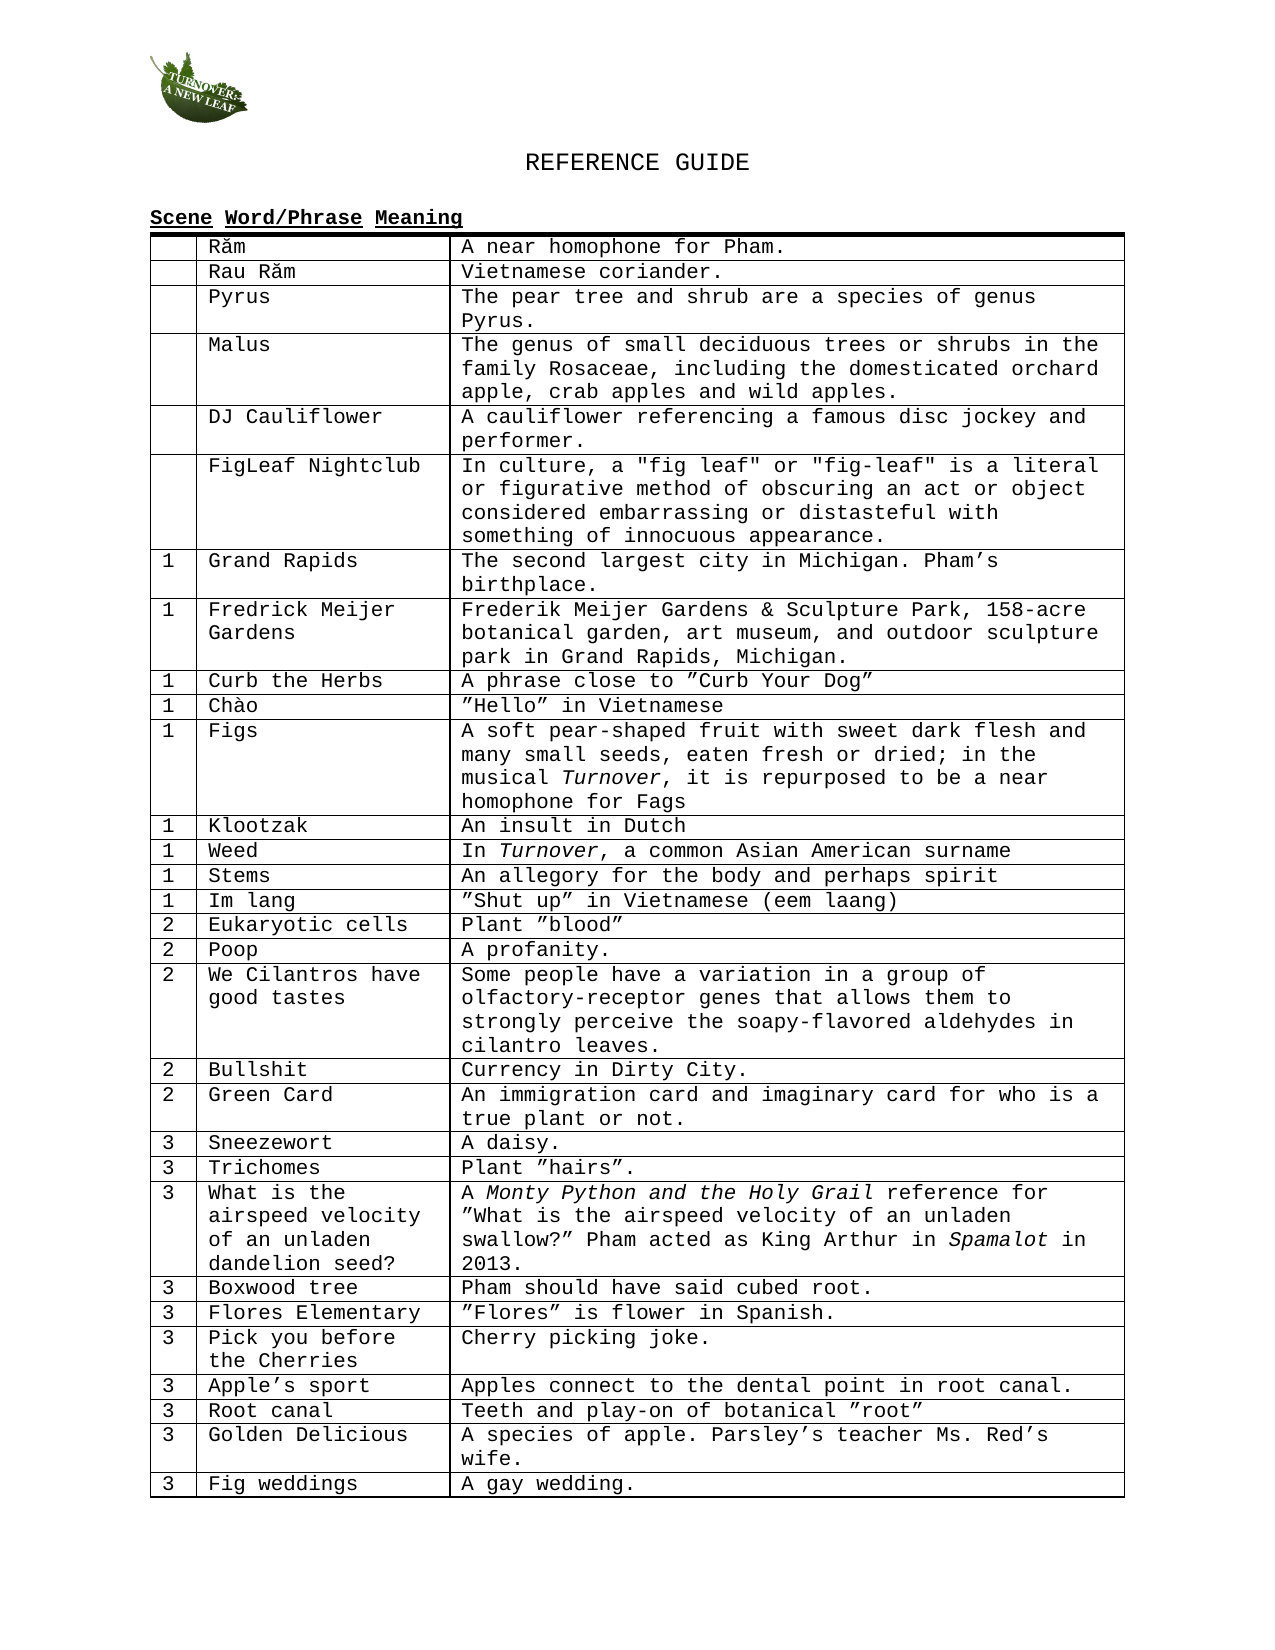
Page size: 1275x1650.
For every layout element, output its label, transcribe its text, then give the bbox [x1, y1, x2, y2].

table_cell 1 [151, 720, 196, 814]
table_cell Flores Elementary [197, 1302, 449, 1326]
table_cell Bullshit [197, 1059, 449, 1083]
table_cell 1 [151, 695, 196, 719]
table_cell In culture, a "fig leaf" or "fig-leaf" is a literal or figurative method of obscuring an act or object considered embarrassing or distasteful with something of innocuous appearance. [451, 455, 1124, 549]
table_cell Cherry picking joke. [451, 1327, 1124, 1374]
table_cell Fredrick Meijer Gardens [197, 599, 449, 669]
table_cell A daisy. [451, 1132, 1124, 1156]
table_cell Trichomes [197, 1157, 449, 1181]
table_cell 3 [151, 1182, 196, 1276]
table_cell The second largest city in Michigan. Pham’s birthplace. [451, 550, 1124, 597]
table_cell A species of apple. Parsley’s teacher Ms. Red’s wife. [451, 1424, 1124, 1472]
table_cell Plant ”blood” [451, 914, 1124, 938]
table_cell A gay wedding. [451, 1473, 1124, 1496]
table_cell Weed [197, 840, 449, 864]
table_cell Root canal [197, 1400, 449, 1423]
table_cell 3 [151, 1302, 196, 1326]
table_cell Grand Rapids [197, 550, 449, 597]
table_cell 3 [151, 1400, 196, 1423]
table_cell Currency in Dirty City. [451, 1059, 1124, 1083]
table_cell 1 [151, 840, 196, 864]
table_cell 1 [151, 816, 196, 839]
table_cell 2 [151, 939, 196, 963]
table_cell [151, 286, 196, 333]
table_cell Pham should have said cubed root. [451, 1277, 1124, 1301]
table_cell ”Shut up” in Vietnamese (eem laang) [451, 890, 1124, 913]
table_cell Boxwood tree [197, 1277, 449, 1301]
table_cell Figs [197, 720, 449, 814]
table_cell FigLeaf Nightclub [197, 455, 449, 549]
table_cell 1 [151, 550, 196, 597]
table_cell 2 [151, 914, 196, 938]
table_cell In Turnover, a common Asian American surname [451, 840, 1124, 864]
table_cell Pyrus [197, 286, 449, 333]
table_cell Apple’s sport [197, 1375, 449, 1399]
table_cell 1 [151, 599, 196, 669]
table_header [151, 237, 196, 260]
table_cell An insult in Dutch [451, 816, 1124, 839]
table_cell Green Card [197, 1084, 449, 1131]
table_cell The genus of small deciduous trees or shrubs in the family Rosaceae, including the domesticated orchard apple, crab apples and wild apples. [451, 334, 1124, 405]
table_cell 3 [151, 1132, 196, 1156]
table_cell A cauliflower referencing a famous disc jockey and performer. [451, 406, 1124, 453]
table_cell Poop [197, 939, 449, 963]
table_cell Plant ”hairs”. [451, 1157, 1124, 1181]
table_cell ”Flores” is flower in Spanish. [451, 1302, 1124, 1326]
table_cell An allegory for the body and perhaps spirit [451, 865, 1124, 888]
table_cell An immigration card and imaginary card for who is a true plant or not. [451, 1084, 1124, 1131]
table_cell [151, 455, 196, 549]
table_cell 1 [151, 671, 196, 694]
table_cell A phrase close to ”Curb Your Dog” [451, 671, 1124, 694]
table_cell 2 [151, 1084, 196, 1131]
table_header Răm [197, 237, 449, 260]
table_cell The pear tree and shrub are a species of genus Pyrus. [451, 286, 1124, 333]
table_cell 1 [151, 865, 196, 888]
table_cell Rau Răm [197, 261, 449, 285]
table_cell Apples connect to the dental point in root canal. [451, 1375, 1124, 1399]
table_cell A Monty Python and the Holy Grail reference for ”What is the airspeed velocity of an unladen swallow?” Pham acted as King Arthur in Spamalot in 2013. [451, 1182, 1124, 1276]
table_cell DJ Cauliflower [197, 406, 449, 453]
table_cell 3 [151, 1277, 196, 1301]
text Scene Word/Phrase Meaning [150, 207, 1125, 232]
table_cell Eukaryotic cells [197, 914, 449, 938]
table_cell [151, 334, 196, 405]
table_cell 3 [151, 1424, 196, 1472]
table_cell Vietnamese coriander. [451, 261, 1124, 285]
table_cell 3 [151, 1157, 196, 1181]
table_cell [151, 261, 196, 285]
table_cell Im lang [197, 890, 449, 913]
table_cell 2 [151, 1059, 196, 1083]
table_cell Fig weddings [197, 1473, 449, 1496]
table_cell Chào [197, 695, 449, 719]
table_cell Klootzak [197, 816, 449, 839]
text REFERENCE GUIDE [150, 150, 1125, 178]
table_header A near homophone for Pham. [451, 237, 1124, 260]
table_cell Malus [197, 334, 449, 405]
table_cell 3 [151, 1327, 196, 1374]
table_cell Sneezewort [197, 1132, 449, 1156]
table_cell Curb the Herbs [197, 671, 449, 694]
table_cell 1 [151, 890, 196, 913]
table_cell A profanity. [451, 939, 1124, 963]
table_cell Some people have a variation in a group of olfactory-receptor genes that allows them to strongly perceive the soapy-flavored aldehydes in cilantro leaves. [451, 964, 1124, 1058]
table_cell ”Hello” in Vietnamese [451, 695, 1124, 719]
table_cell Stems [197, 865, 449, 888]
table_cell Teeth and play-on of botanical ”root” [451, 1400, 1124, 1423]
picture [150, 52, 248, 123]
table_cell Golden Delicious [197, 1424, 449, 1472]
table_cell A soft pear-shaped fruit with sweet dark flesh and many small seeds, eaten fresh or dried; in the musical Turnover, it is repurposed to be a near homophone for Fags [451, 720, 1124, 814]
table_cell 2 [151, 964, 196, 1058]
table_cell Pick you before the Cherries [197, 1327, 449, 1374]
table_cell 3 [151, 1375, 196, 1399]
table_cell 3 [151, 1473, 196, 1496]
table_cell What is the airspeed velocity of an unladen dandelion seed? [197, 1182, 449, 1276]
table_cell [151, 406, 196, 453]
table_cell We Cilantros have good tastes [197, 964, 449, 1058]
table_cell Frederik Meijer Gardens & Sculpture Park, 158-acre botanical garden, art museum, and outdoor sculpture park in Grand Rapids, Michigan. [451, 599, 1124, 669]
